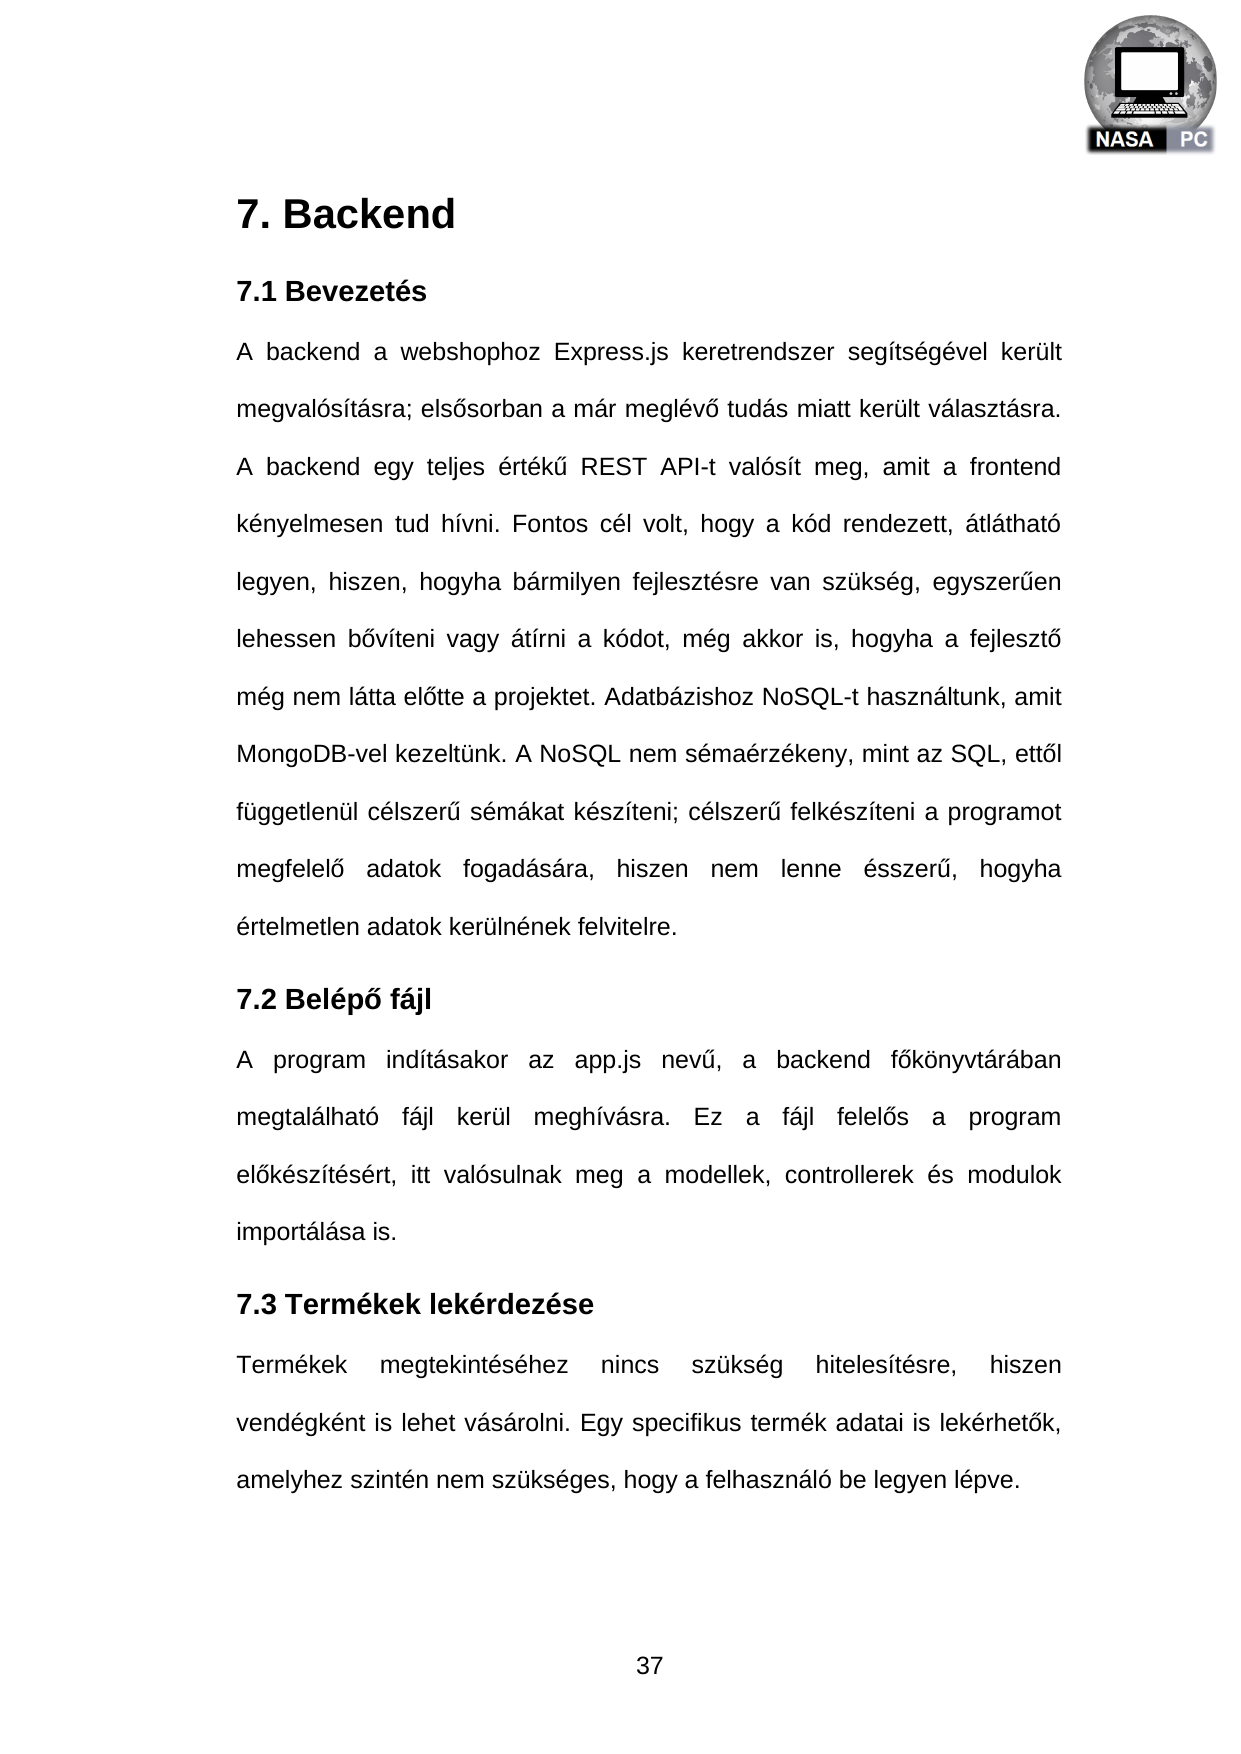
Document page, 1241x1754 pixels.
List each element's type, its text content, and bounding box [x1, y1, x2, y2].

subtitle 7. Backend [236, 190, 1063, 238]
subtitle 7.1 Bevezetés [236, 274, 1063, 308]
text A backend a webshophoz Express.js keretrendszer segítségével került megvalósításra; elsősorban a már meglévő tudás miatt került választásra. A backend egy teljes értékű REST API-t valósít meg, amit a frontend kényelmesen tud hívni. Fontos cél volt, hogy a kód rendezett, átlátható legyen, hiszen, hogyha bármilyen fejlesztésre van szükség, egyszerűen lehessen bővíteni vagy átírni a kódot, még akkor is, hogyha a fejlesztő még nem látta előtte a projektet. Adatbázishoz NoSQL-t használtunk, amit MongoDB-vel kezeltünk. A NoSQL nem sémaérzékeny, mint az SQL, ettől függetlenül célszerű sémákat készíteni; célszerű felkészíteni a programot megfelelő adatok fogadására, hiszen nem lenne ésszerű, hogyha értelmetlen adatok kerülnének felvitelre. [236, 337, 1063, 941]
text A program indításakor az app.js nevű, a backend főkönyvtárában megtalálható fájl kerül meghívásra. Ez a fájl felelős a program előkészítésért, itt valósulnak meg a modellek, controllerek és modulok importálása is. [236, 1045, 1063, 1246]
text Termékek megtekintéséhez nincs szükség hitelesítésre, hiszen vendégként is lehet vásárolni. Egy specifikus termék adatai is lekérhetők, amelyhez szintén nem szükséges, hogy a felhasználó be legyen lépve. [236, 1350, 1063, 1494]
subtitle 7.3 Termékek lekérdezése [236, 1287, 1063, 1321]
subtitle 7.2 Belépő fájl [236, 982, 1063, 1015]
picture [1084, 15, 1217, 149]
